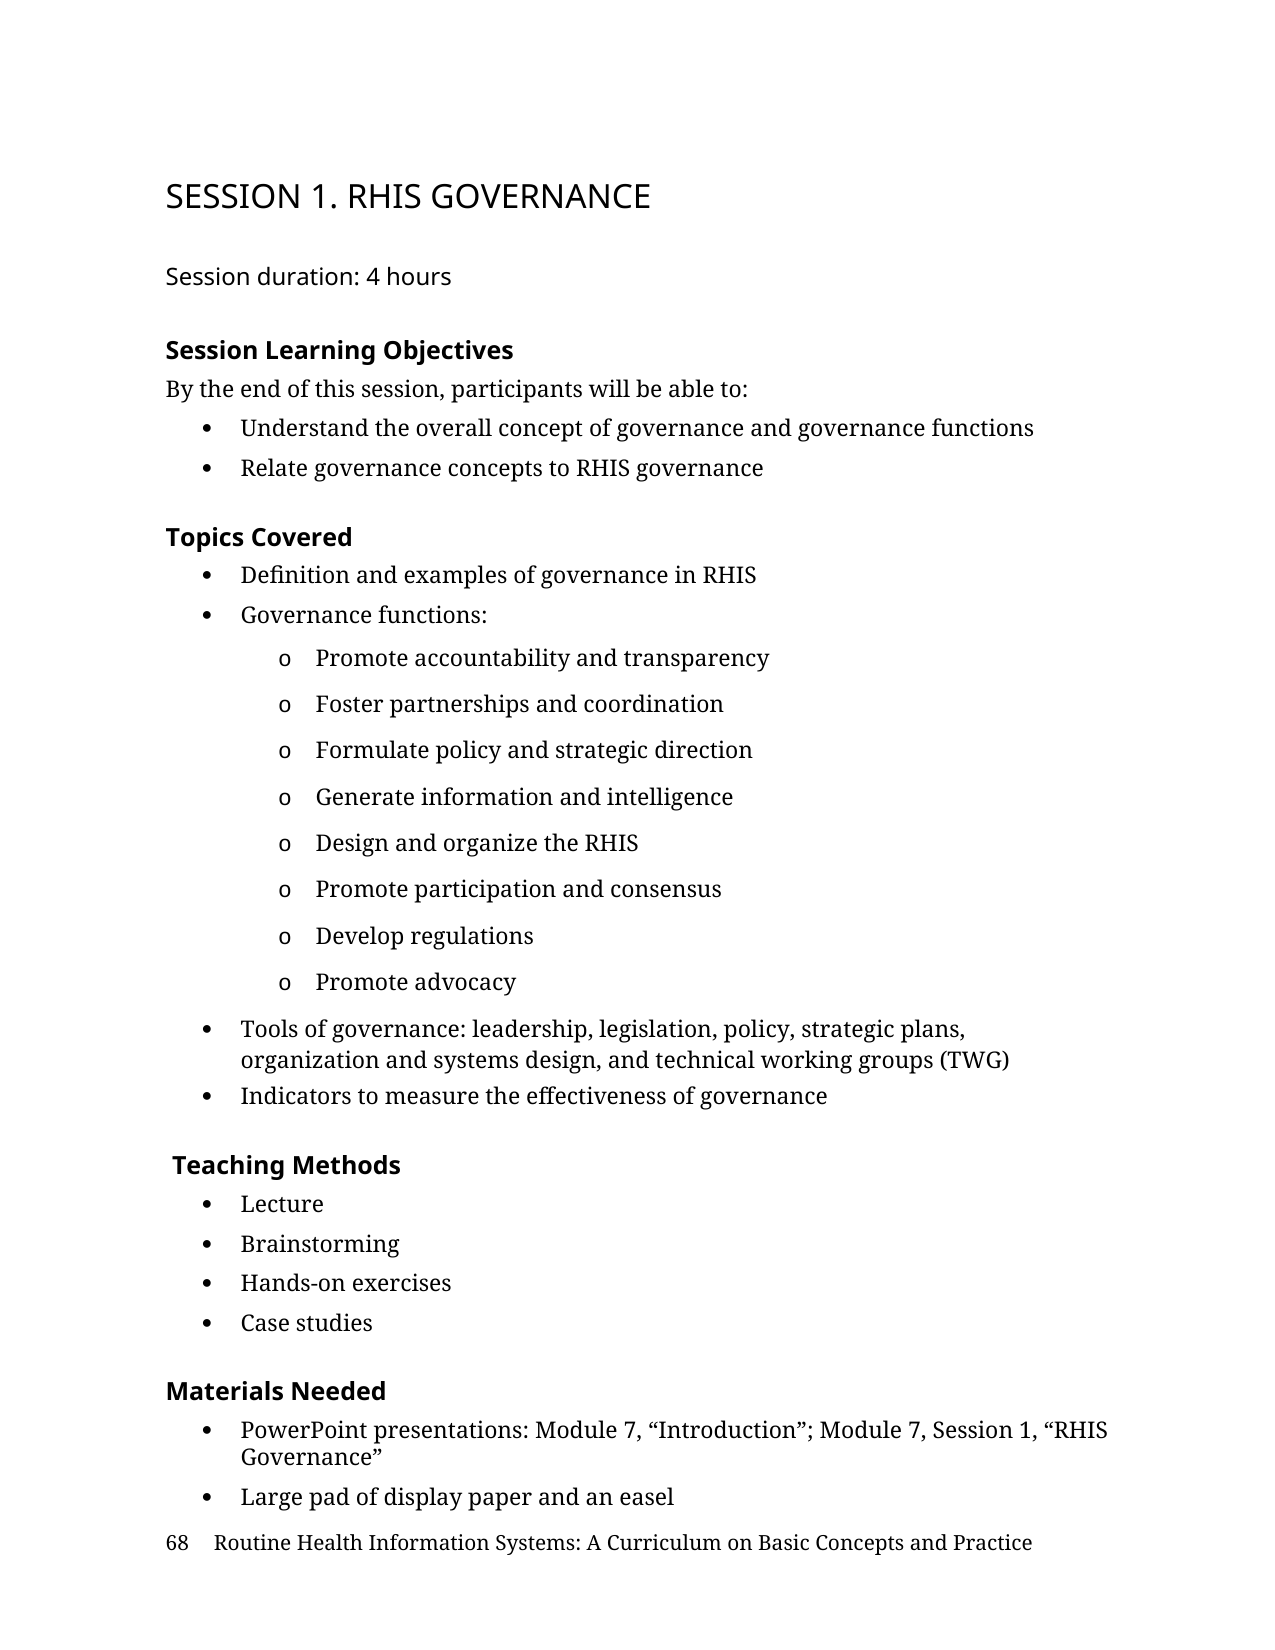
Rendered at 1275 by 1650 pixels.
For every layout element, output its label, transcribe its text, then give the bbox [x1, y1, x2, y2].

list Definition and examples of governance in RHIS [203, 562, 1109, 589]
subtitle Materials Needed [165, 1374, 1109, 1408]
subtitle Session Learning Objectives [165, 332, 1109, 367]
list Design and organize the RHIS [278, 827, 1109, 858]
list Tools of governance: leadership, legislation, policy, strategic plans, organization and systems design, and technical working groups (TWG) [203, 1012, 1109, 1075]
list Large pad of display paper and an easel [203, 1484, 1109, 1511]
list Case studies [203, 1309, 1109, 1337]
list Indicators to measure the effectiveness of governance [203, 1083, 1109, 1110]
text By the end of this session, participants will be able to: [165, 376, 1109, 403]
list Formulate policy and strategic direction [278, 734, 1109, 766]
subtitle Topics Covered [165, 519, 1109, 553]
list Hands-on exercises [203, 1270, 1109, 1297]
list PowerPoint presentations: Module 7, “Introduction”; Module 7, Session 1, “RHIS Governance” [203, 1417, 1109, 1471]
list Lecture [203, 1191, 1109, 1218]
list Promote accountability and transparency [278, 641, 1109, 673]
list Understand the overall concept of governance and governance functions [203, 415, 1109, 442]
list Relate governance concepts to RHIS governance [203, 455, 1109, 482]
list Governance functions: [203, 602, 1109, 629]
list Promote advocacy [278, 966, 1109, 997]
list Develop regulations [278, 919, 1109, 951]
list Foster partnerships and coordination [278, 688, 1109, 719]
list Promote participation and consensus [278, 873, 1109, 904]
text Session 1. RHIS Governance [165, 173, 1109, 219]
subtitle Teaching Methods [165, 1148, 1109, 1182]
subtitle Session duration: 4 hours [165, 260, 1109, 292]
list Brainstorming [203, 1230, 1109, 1257]
list Generate information and intelligence [278, 781, 1109, 812]
